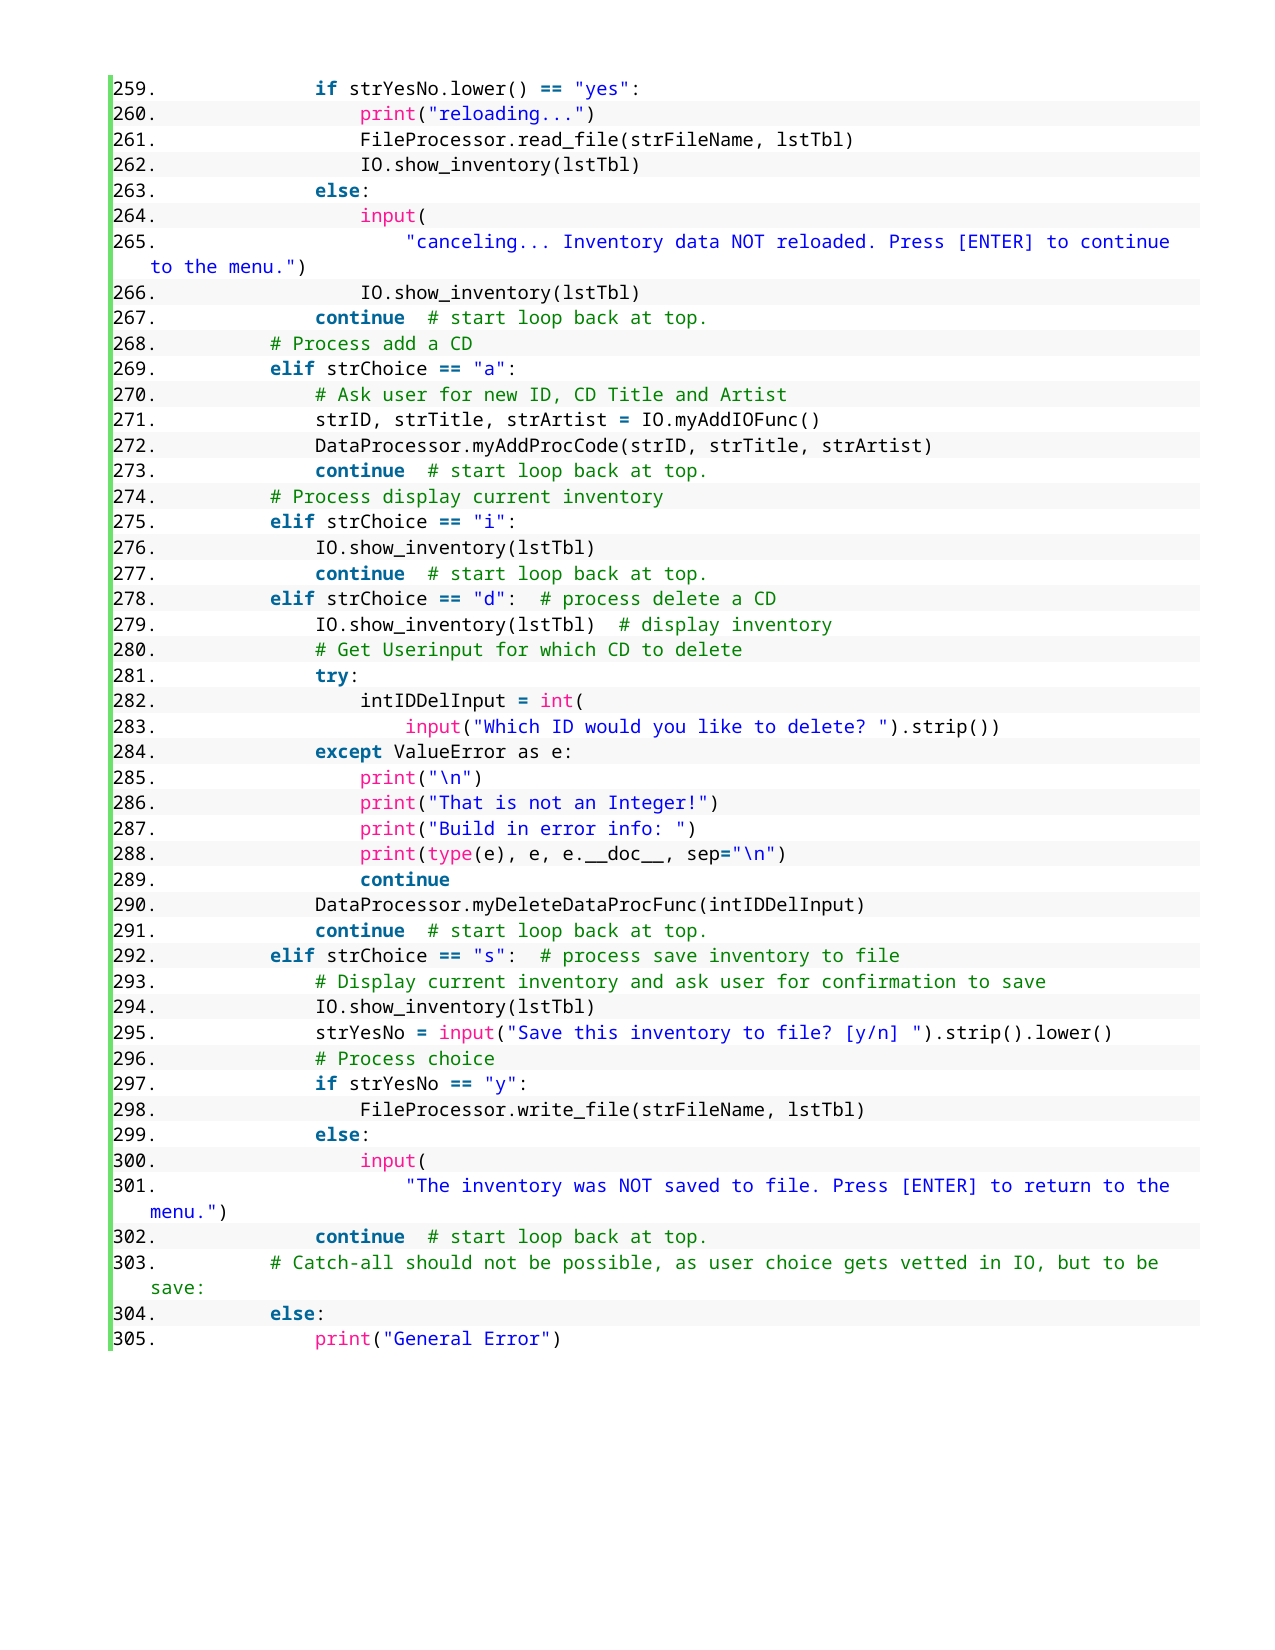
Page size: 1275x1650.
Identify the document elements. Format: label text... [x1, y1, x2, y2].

list "canceling... Inventory data NOT reloaded. Press [ENTER] to continue to the menu.") [113, 228, 1200, 279]
list continue [113, 866, 1200, 892]
list # Process display current inventory [113, 483, 1200, 509]
list # Get Userinput for which CD to delete [113, 636, 1200, 662]
list if strYesNo == "y": [113, 1070, 1200, 1096]
list print("General Error") [113, 1326, 1200, 1351]
list IO.show_inventory(lstTbl) # display inventory [113, 611, 1200, 636]
list elif strChoice == "a": [113, 356, 1200, 381]
list FileProcessor.read_file(strFileName, lstTbl) [113, 126, 1200, 152]
list try: [113, 662, 1200, 687]
list continue # start loop back at top. [113, 1223, 1200, 1249]
list print("That is not an Integer!") [113, 789, 1200, 815]
list intIDDelInput = int( [113, 687, 1200, 713]
list except ValueError as e: [113, 738, 1200, 764]
list elif strChoice == "i": [113, 509, 1200, 534]
list DataProcessor.myDeleteDataProcFunc(intIDDelInput) [113, 892, 1200, 917]
list continue # start loop back at top. [113, 560, 1200, 585]
list IO.show_inventory(lstTbl) [113, 279, 1200, 305]
list input("Which ID would you like to delete? ").strip()) [113, 713, 1200, 738]
list elif strChoice == "d": # process delete a CD [113, 585, 1200, 611]
list input( [113, 203, 1200, 228]
list continue # start loop back at top. [113, 917, 1200, 943]
list else: [113, 1300, 1200, 1326]
list # Ask user for new ID, CD Title and Artist [113, 381, 1200, 407]
list IO.show_inventory(lstTbl) [113, 534, 1200, 560]
list # Catch-all should not be possible, as user choice gets vetted in IO, but to be save: [113, 1249, 1200, 1300]
list strYesNo = input("Save this inventory to file? [y/n] ").strip().lower() [113, 1019, 1200, 1045]
list print("reloading...") [113, 101, 1200, 126]
list print("Build in error info: ") [113, 815, 1200, 841]
list # Display current inventory and ask user for confirmation to save [113, 968, 1200, 994]
list "The inventory was NOT saved to file. Press [ENTER] to return to the menu.") [113, 1172, 1200, 1223]
list input( [113, 1147, 1200, 1172]
list continue # start loop back at top. [113, 305, 1200, 330]
list elif strChoice == "s": # process save inventory to file [113, 943, 1200, 968]
list continue # start loop back at top. [113, 458, 1200, 483]
list IO.show_inventory(lstTbl) [113, 152, 1200, 177]
list IO.show_inventory(lstTbl) [113, 994, 1200, 1019]
list DataProcessor.myAddProcCode(strID, strTitle, strArtist) [113, 432, 1200, 458]
list else: [113, 177, 1200, 203]
list print(type(e), e, e.__doc__, sep="\n") [113, 841, 1200, 866]
list print("\n") [113, 764, 1200, 789]
list strID, strTitle, strArtist = IO.myAddIOFunc() [113, 407, 1200, 432]
list FileProcessor.write_file(strFileName, lstTbl) [113, 1096, 1200, 1121]
list # Process add a CD [113, 330, 1200, 356]
list if strYesNo.lower() == "yes": [113, 75, 1200, 101]
list # Process choice [113, 1045, 1200, 1070]
list else: [113, 1121, 1200, 1147]
